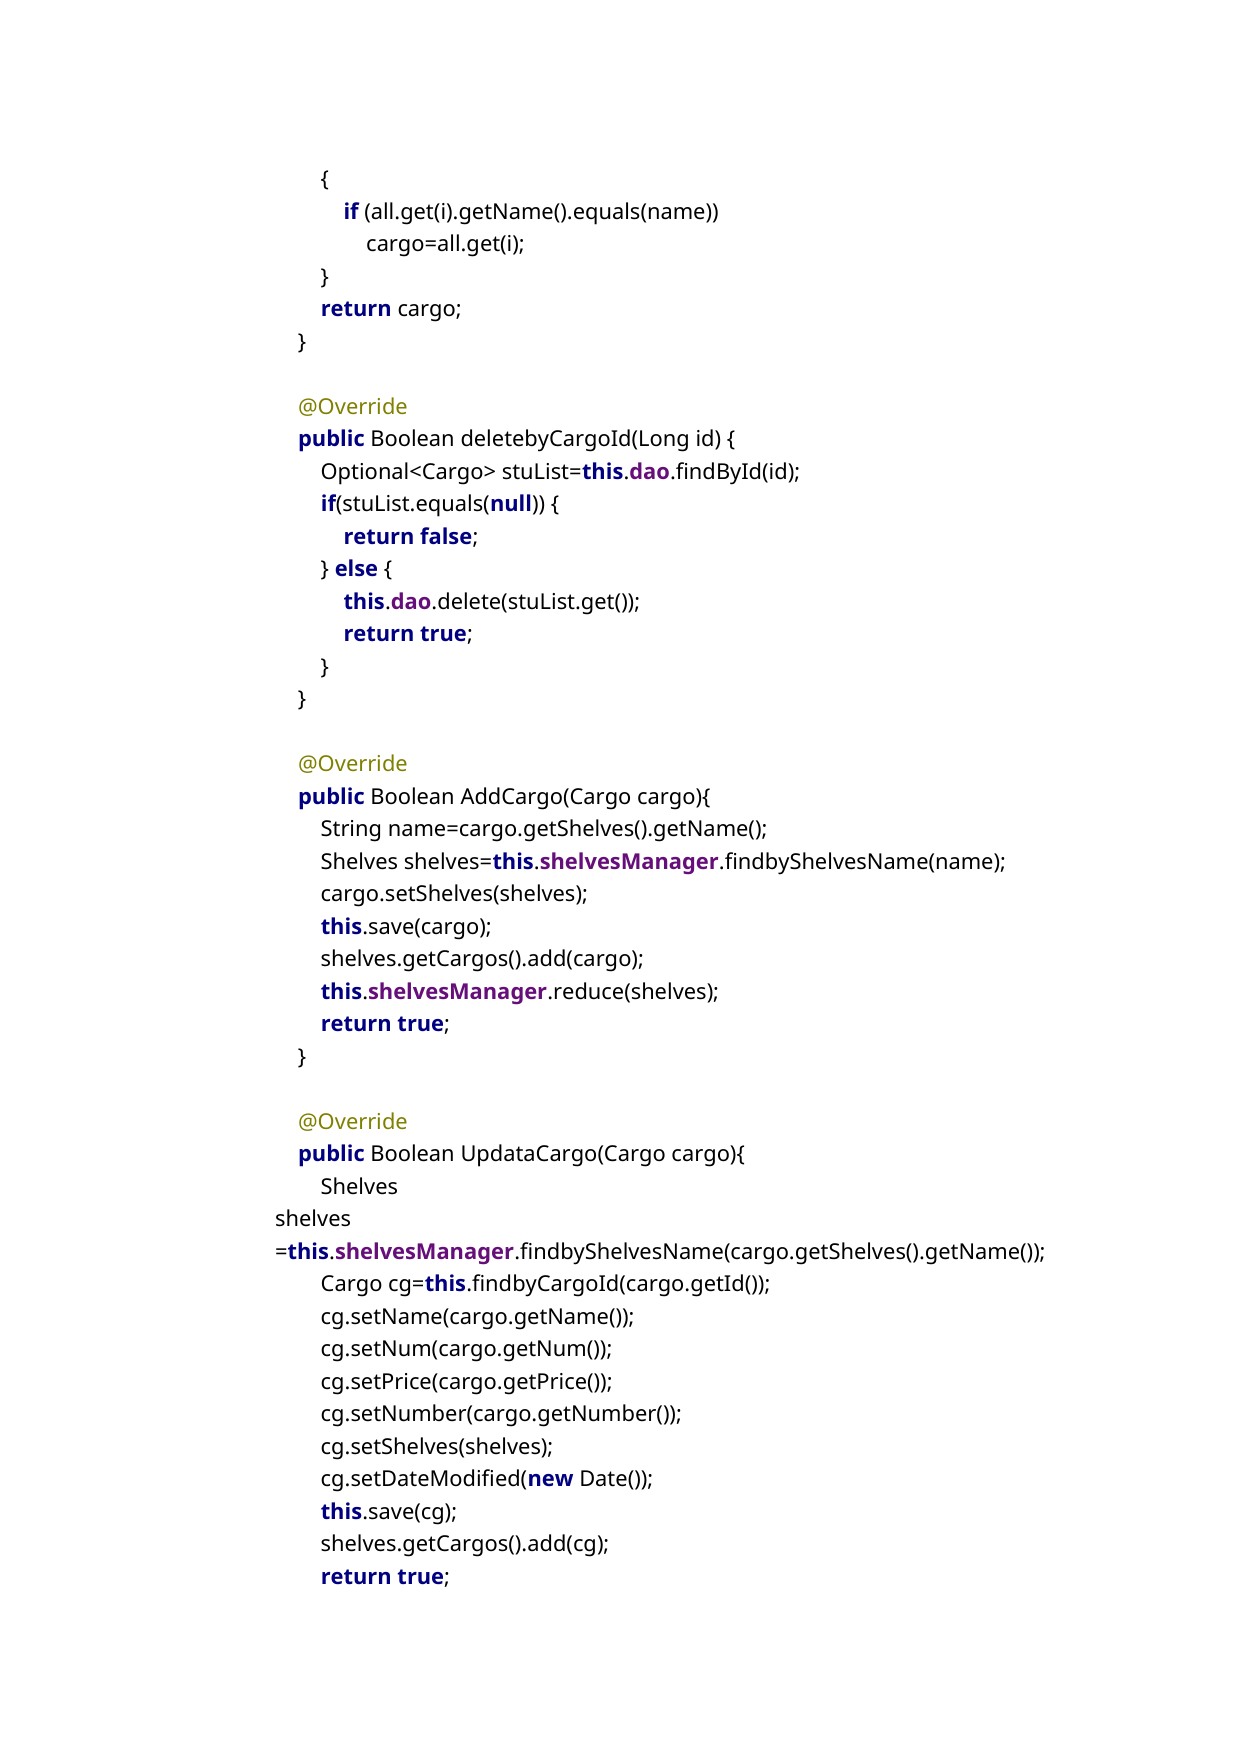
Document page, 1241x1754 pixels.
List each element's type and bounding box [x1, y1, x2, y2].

text [275, 162, 1053, 1592]
